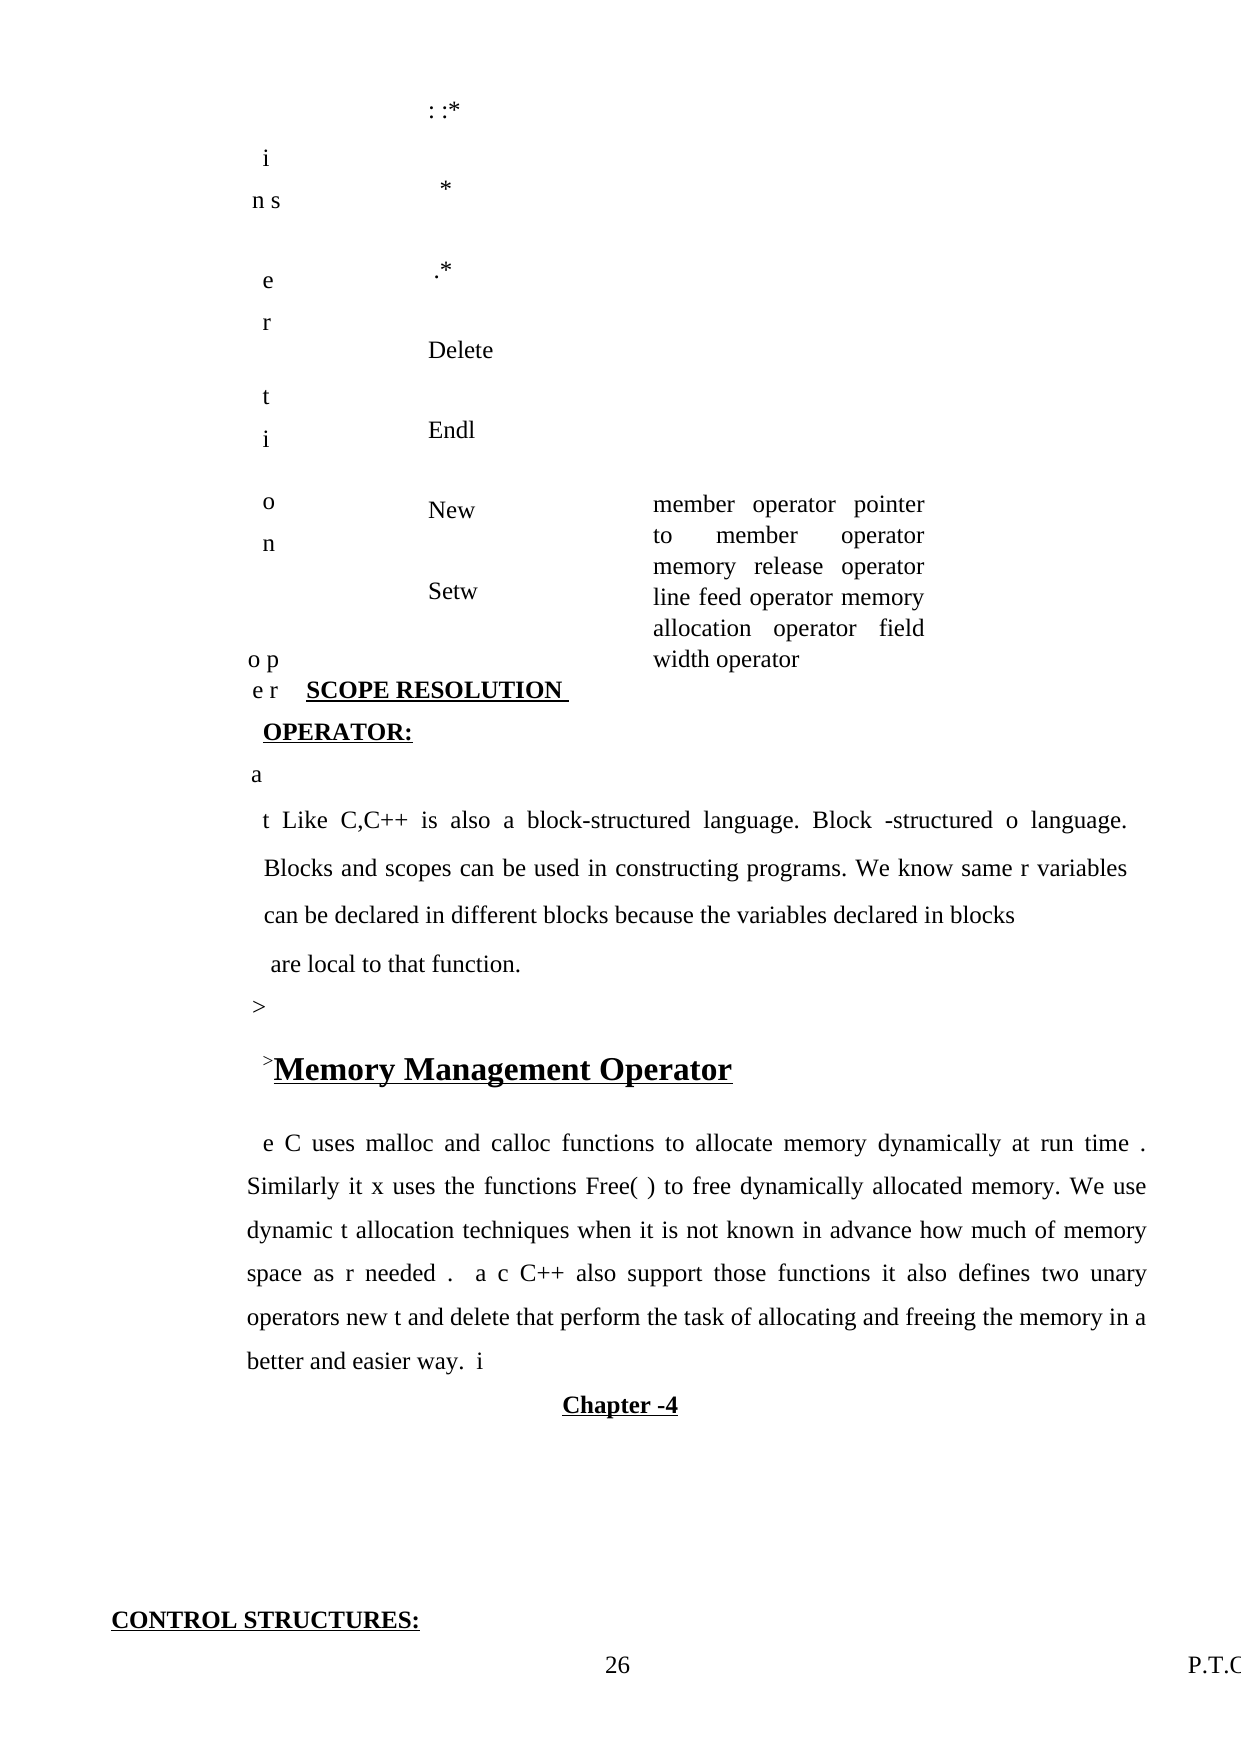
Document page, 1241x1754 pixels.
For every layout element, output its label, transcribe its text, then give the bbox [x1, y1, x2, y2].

text e C uses malloc and calloc functions to allocate memory dynamically at run time . Similarly it x uses the functions Free( ) to free dynamically allocated memory. We use dynamic t allocation techniques when it is not known in advance how much of memory space as r needed . a c C++ also support those functions it also defines two unary operators new t and delete that perform the task of allocating and freeing the memory in a better and easier way. i [247, 1128, 1148, 1374]
text > [247, 992, 1128, 1020]
text t Like C,C++ is also a block-structured language. Block -structured o language. Blocks and scopes can be used in constructing programs. We know same r variables can be declared in different blocks because the variables declared in blocks [262, 805, 1128, 929]
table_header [81, 95, 428, 675]
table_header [428, 95, 653, 675]
text >Memory Management Operator [262, 1049, 1148, 1088]
text a [247, 759, 1128, 788]
text are local to that function. [81, 949, 1148, 978]
subtitle Chapter -4 [92, 1390, 1148, 1419]
text CONTROL STRUCTURES: [111, 1605, 1148, 1633]
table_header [653, 95, 930, 675]
text e r SCOPE RESOLUTION OPERATOR: [247, 675, 704, 745]
